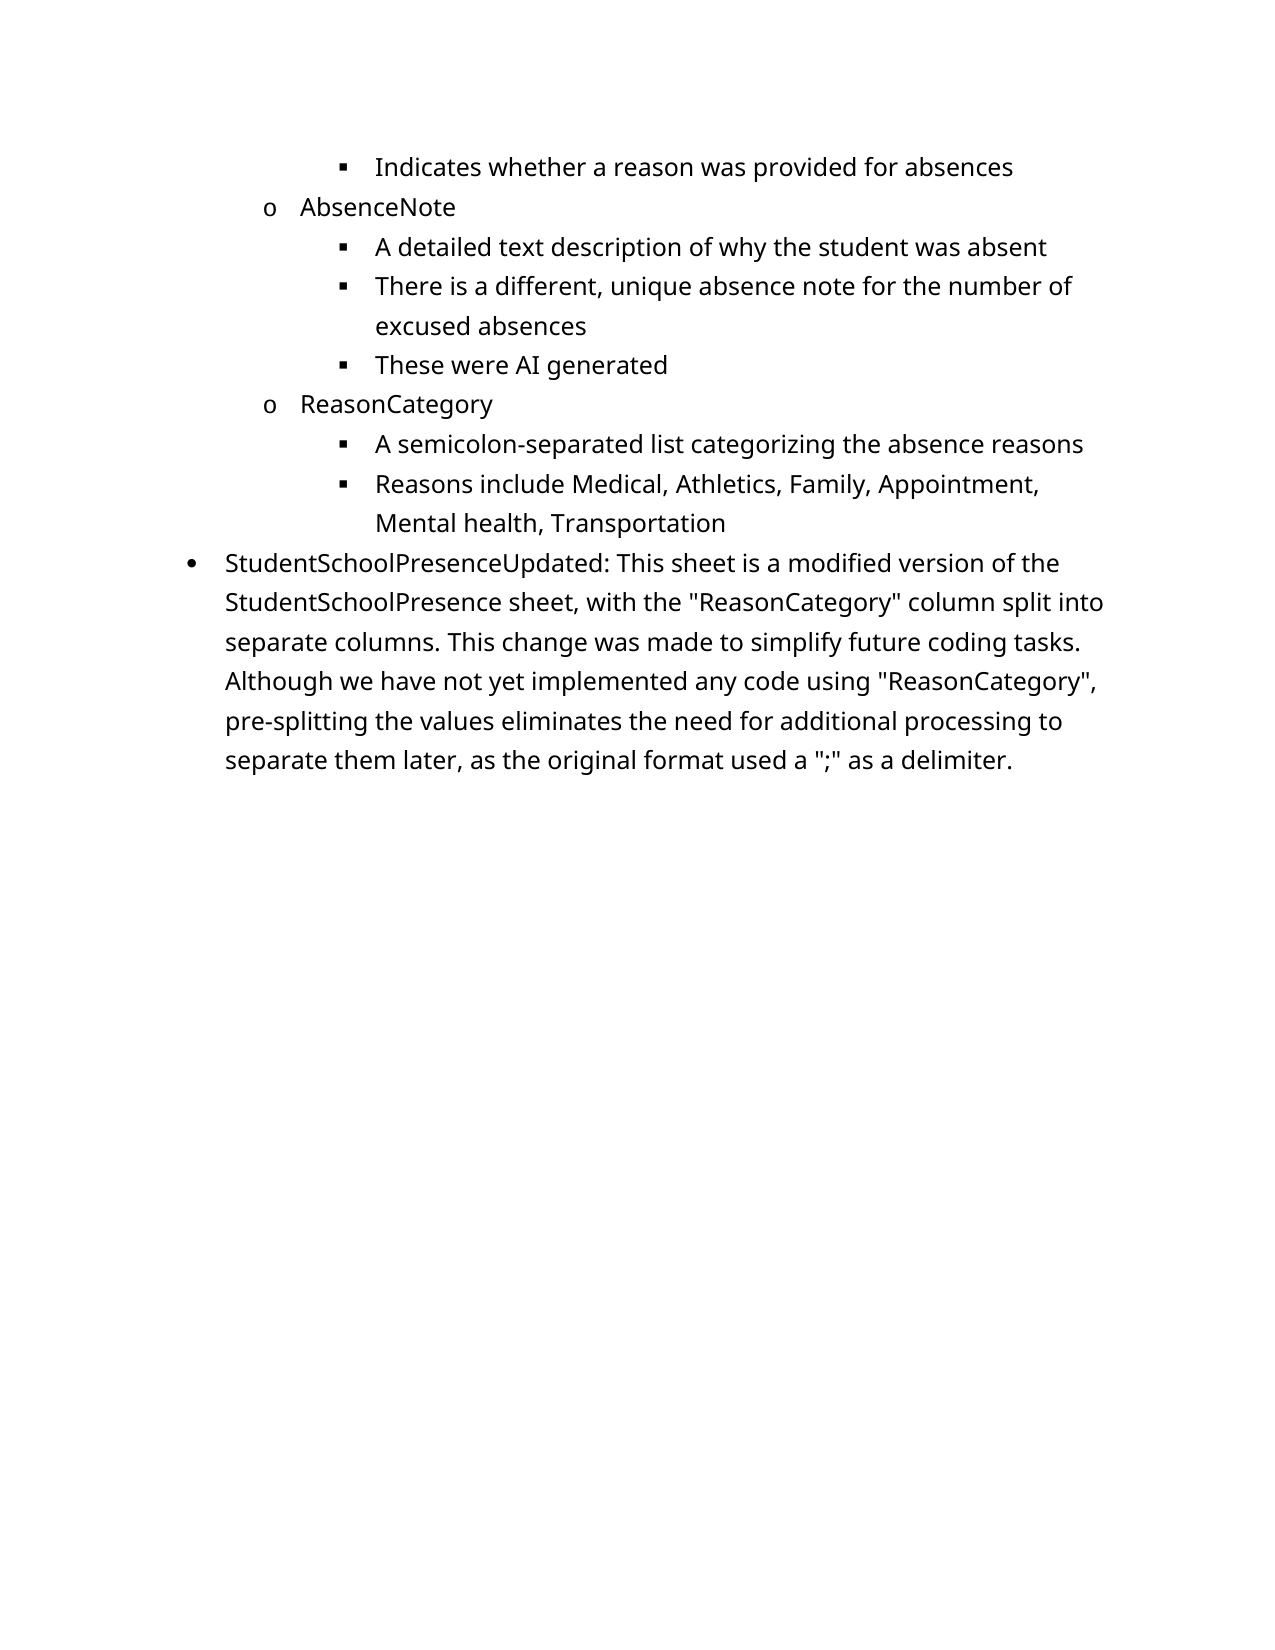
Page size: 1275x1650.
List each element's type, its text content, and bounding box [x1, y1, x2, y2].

list Reasons include Medical, Athletics, Family, Appointment, Mental health, Transportation [337, 466, 1125, 540]
list There is a different, unique absence note for the number of excused absences [337, 269, 1125, 342]
list ReasonCategory [262, 387, 1125, 421]
list A semicolon-separated list categorizing the absence reasons [337, 427, 1125, 461]
list These were AI generated [337, 348, 1125, 382]
list A detailed text description of why the student was absent [337, 229, 1125, 263]
list StudentSchoolPresenceUpdated: This sheet is a modified version of the StudentSchoolPresence sheet, with the "ReasonCategory" column split into separate columns. This change was made to simplify future coding tasks. Although we have not yet implemented any code using "ReasonCategory", pre-splitting the values eliminates the need for additional processing to separate them later, as the original format used a ";" as a delimiter. [187, 545, 1125, 777]
list AbsenceNote [262, 189, 1125, 224]
list Indicates whether a reason was provided for absences [337, 150, 1125, 184]
